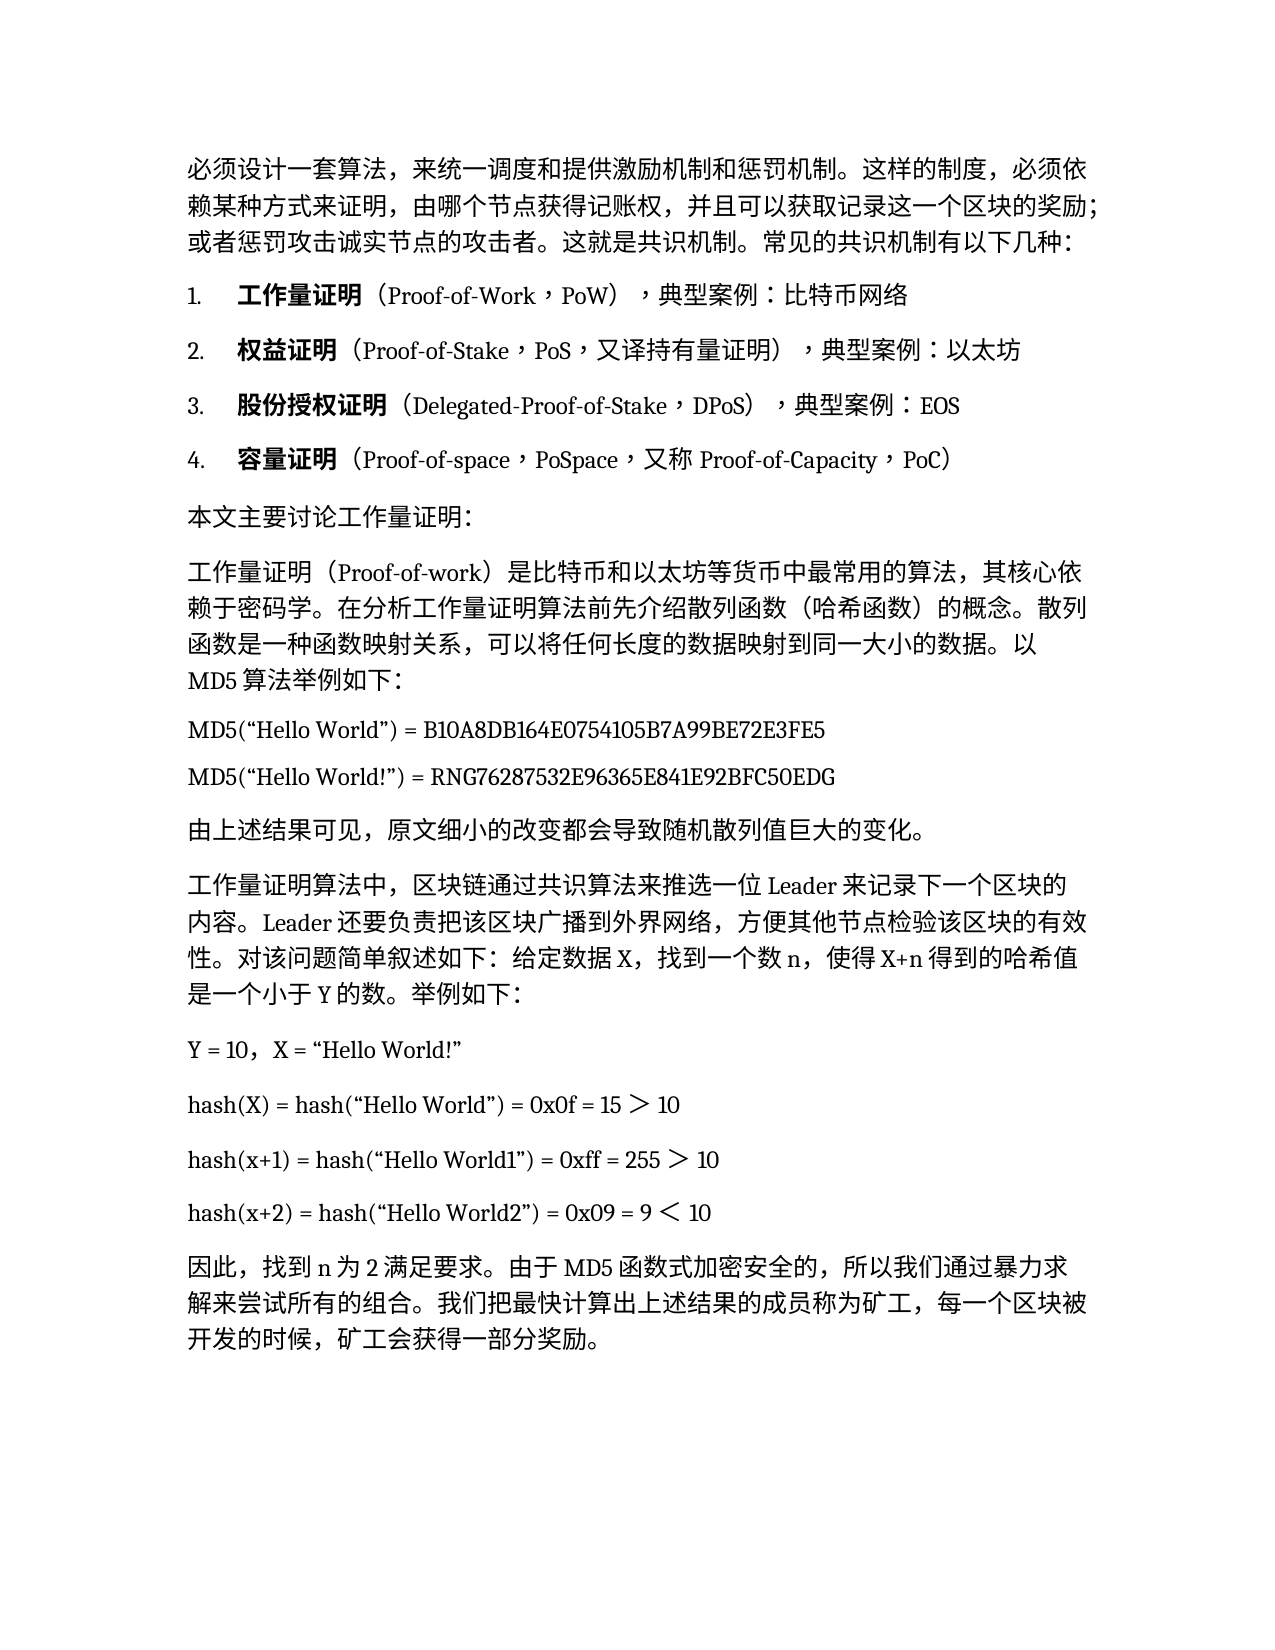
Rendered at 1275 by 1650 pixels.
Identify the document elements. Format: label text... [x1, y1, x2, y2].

list 股份授权证明（Delegated-Proof-of-Stake，DPoS），典型案例：EOS [187, 387, 1087, 421]
list 工作量证明（Proof-of-Work，PoW），典型案例：比特币网络 [187, 277, 1087, 312]
list 容量证明（Proof-of-space，PoSpace，又称 Proof-of-Capacity，PoC） [187, 442, 1087, 476]
text hash(x+2) = hash(“Hello World2”) = 0x09 = 9 ＜ 10 [187, 1194, 1087, 1229]
text 工作量证明（Proof-of-work）是比特币和以太坊等货币中最常用的算法，其核心依赖于密码学。在分析工作量证明算法前先介绍散列函数（哈希函数）的概念。散列函数是一种函数映射关系，可以将任何长度的数据映射到同一大小的数据。以MD5算法举例如下： [187, 552, 1087, 697]
text 由上述结果可见，原文细小的改变都会导致随机散列值巨大的变化。 [187, 811, 1087, 847]
text hash(X) = hash(“Hello World”) = 0x0f = 15 ＞ 10 [187, 1084, 1087, 1121]
text hash(x+1) = hash(“Hello World1”) = 0xff = 255 ＞ 10 [187, 1139, 1087, 1176]
text MD5(“Hello World!”) = RNG76287532E96365E841E92BFC50EDG [187, 763, 1087, 792]
list 权益证明（Proof-of-Stake，PoS，又译持有量证明），典型案例：以太坊 [187, 332, 1087, 366]
text 本文主要讨论工作量证明： [187, 497, 1087, 533]
text Y = 10，X = “Hello World!” [187, 1029, 1087, 1066]
text 因此，找到n为2满足要求。由于MD5函数式加密安全的，所以我们通过暴力求解来尝试所有的组合。我们把最快计算出上述结果的成员称为矿工，每一个区块被开发的时候，矿工会获得一部分奖励。 [187, 1247, 1087, 1356]
text 工作量证明算法中，区块链通过共识算法来推选一位Leader来记录下一个区块的内容。Leader还要负责把该区块广播到外界网络，方便其他节点检验该区块的有效性。对该问题简单叙述如下：给定数据X，找到一个数n，使得X+n得到的哈希值是一个小于Y的数。举例如下： [187, 866, 1087, 1011]
text MD5(“Hello World”) = B10A8DB164E0754105B7A99BE72E3FE5 [187, 716, 1087, 744]
